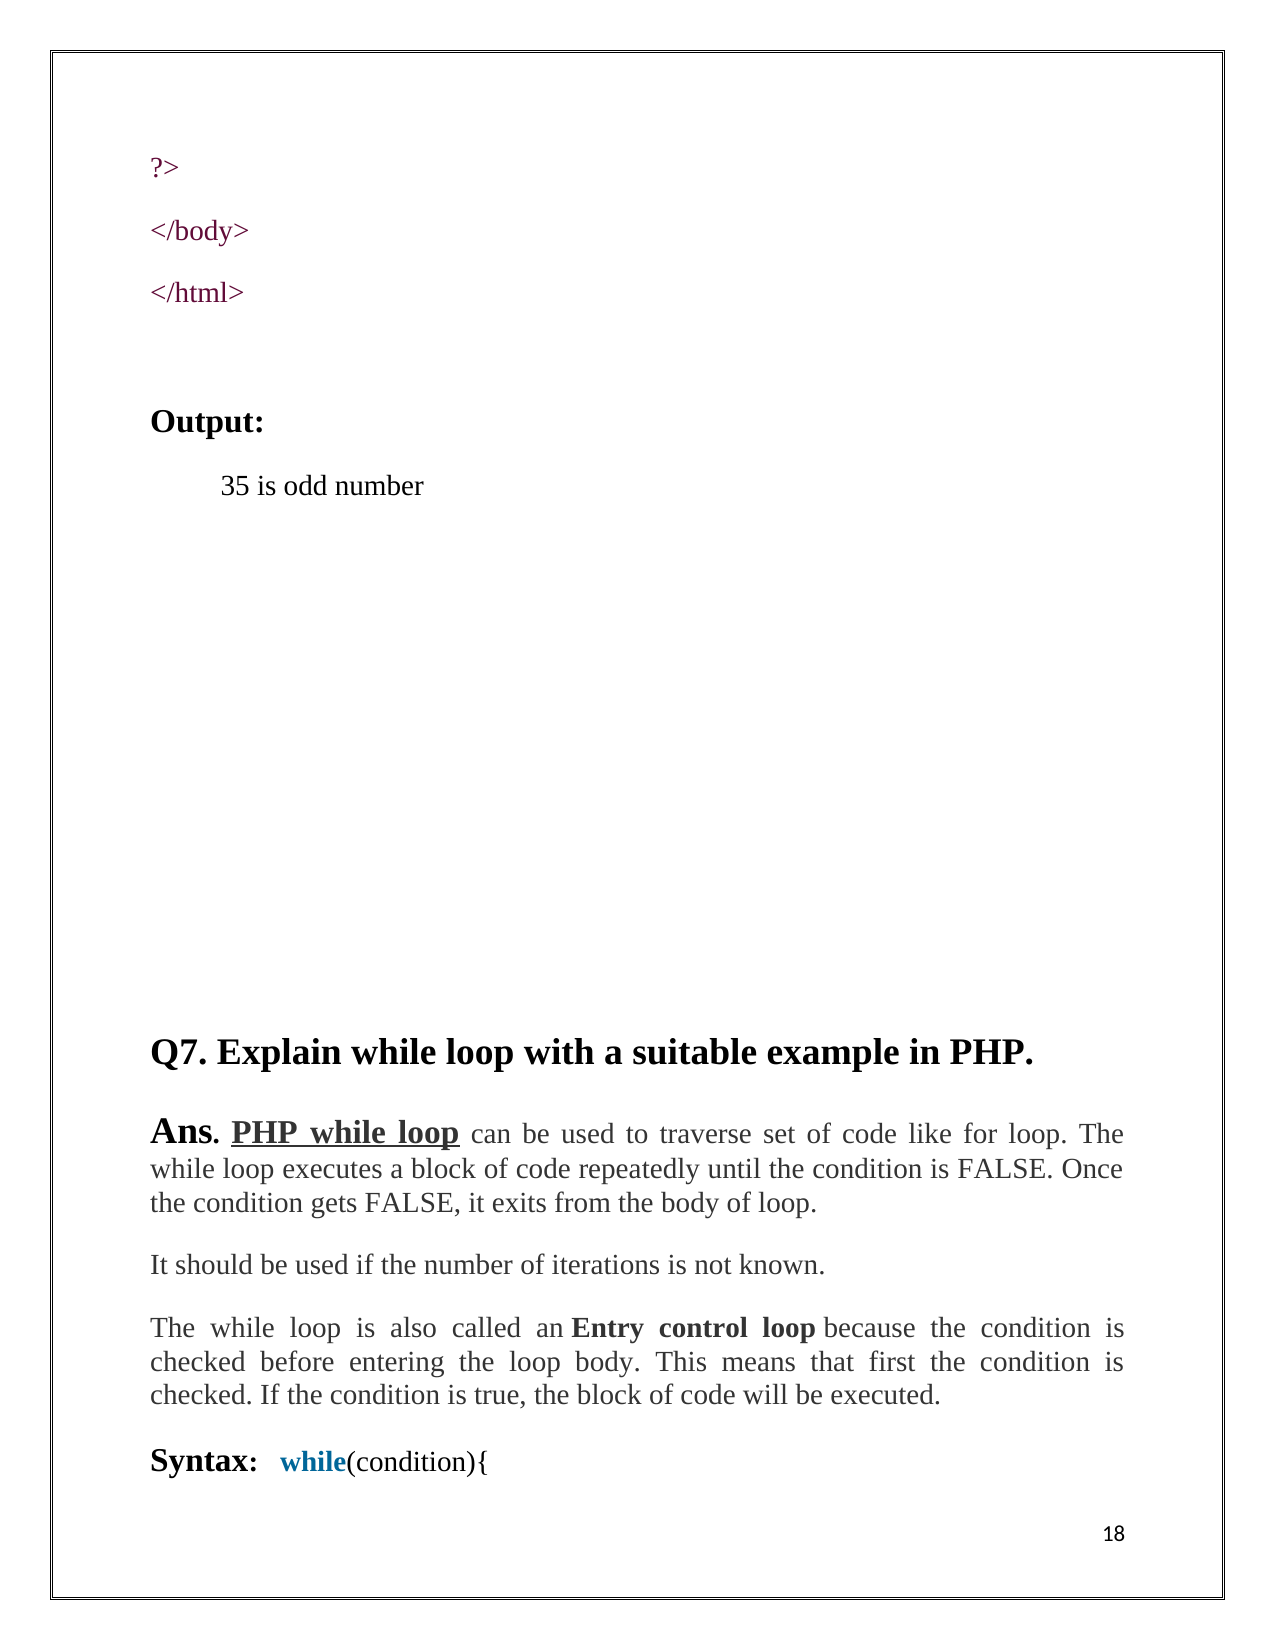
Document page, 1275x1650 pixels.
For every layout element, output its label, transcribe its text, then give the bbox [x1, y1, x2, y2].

text The while loop is also called an Entry control loop because the condition is checked before entering the loop body. This means that first the condition is checked. If the condition is true, the block of code will be executed. [150, 1310, 1125, 1411]
text Syntax: while(condition){ [150, 1440, 1125, 1478]
subtitle </html> [150, 275, 1125, 309]
text It should be used if the number of iterations is not known. [150, 1247, 1125, 1281]
subtitle </body> [150, 213, 1125, 246]
subtitle ?> [150, 150, 1125, 183]
text Q7. Explain while loop with a suitable example in PHP. [150, 1029, 1125, 1072]
subtitle 35 is odd number [150, 468, 1125, 502]
text Ans. PHP while loop can be used to traverse set of code like for loop. The while loop executes a block of code repeatedly until the condition is FALSE. Once the condition gets FALSE, it exits from the body of loop. [150, 1108, 1125, 1218]
subtitle Output: [150, 401, 1125, 439]
